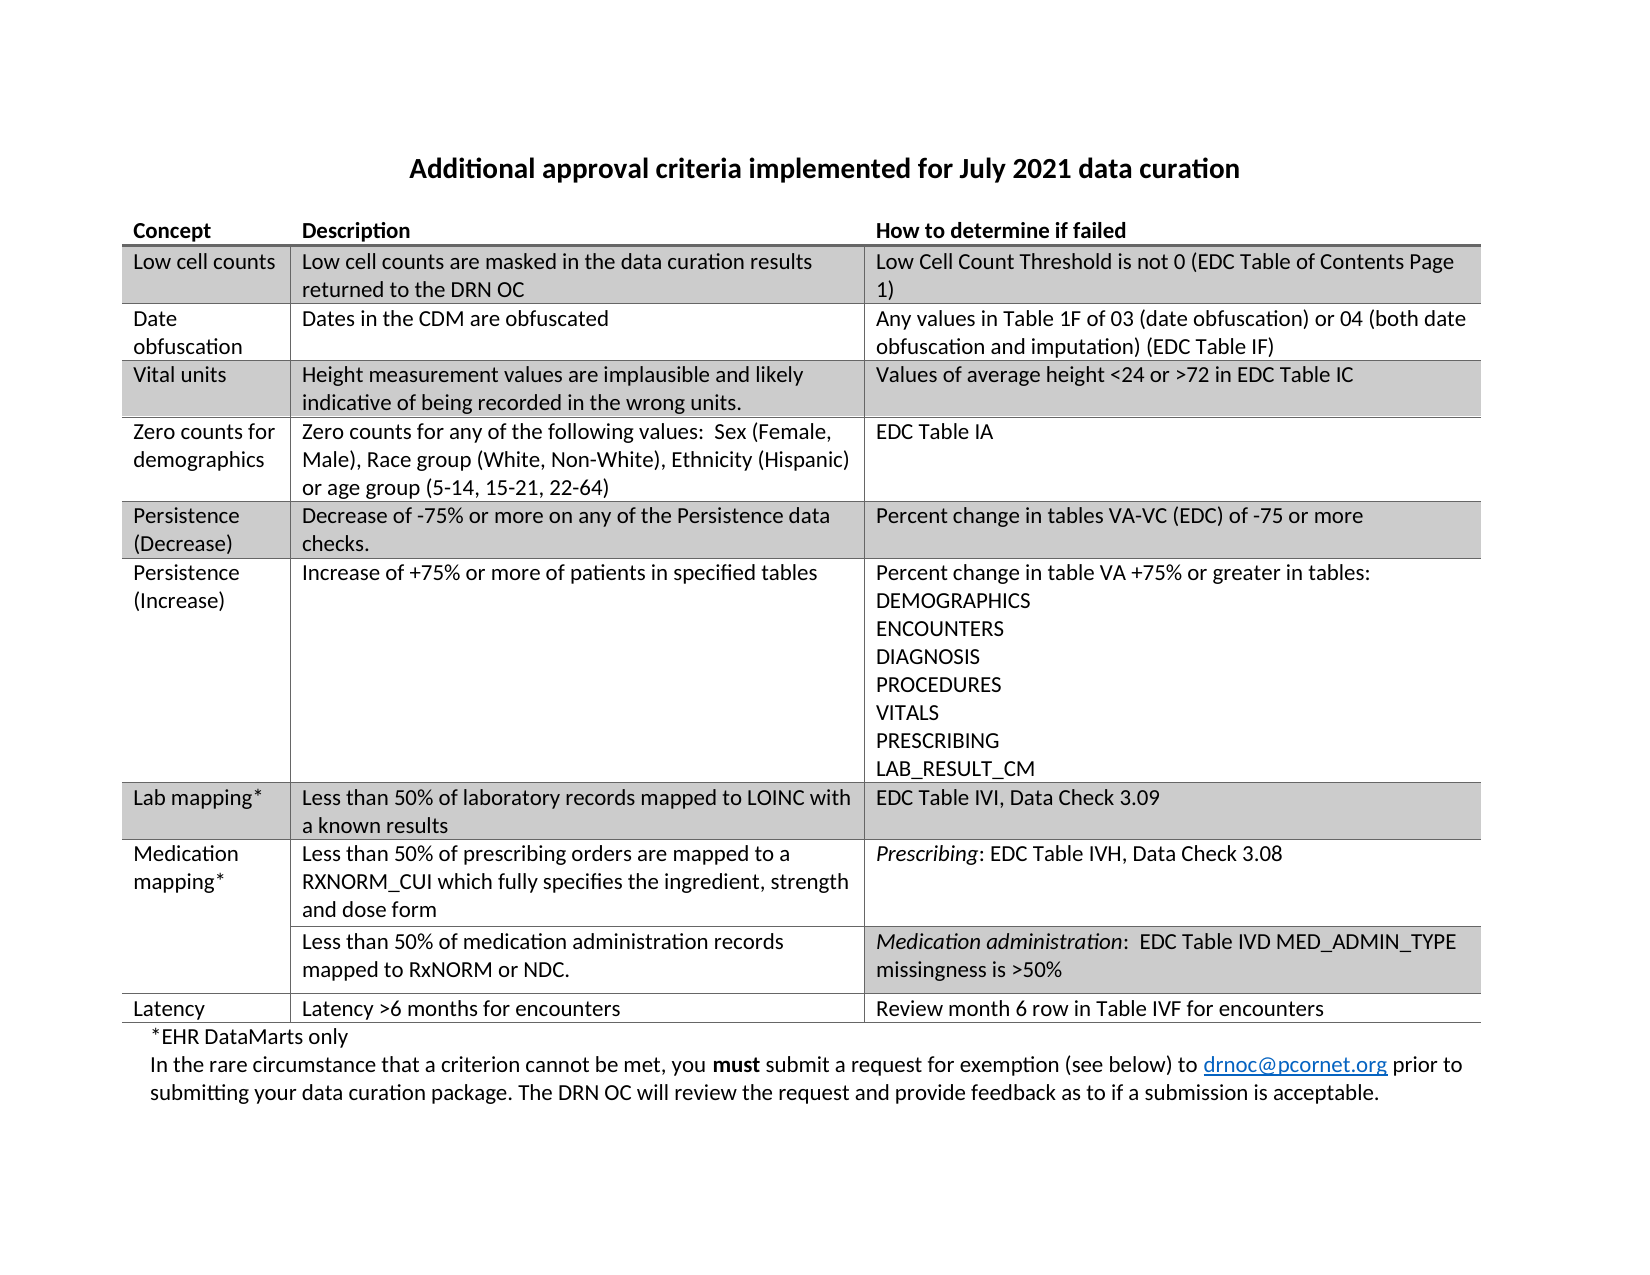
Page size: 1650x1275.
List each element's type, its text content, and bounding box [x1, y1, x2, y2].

table_cell Percent change in table VA +75% or greater in tables: DEMOGRAPHICS ENCOUNTERS DIAGNOSIS PROCEDURES VITALS PRESCRIBING LAB_RESULT_CM [865, 559, 1481, 782]
table_cell Vital units [122, 361, 290, 416]
table_cell Percent change in tables VA-VC (EDC) of -75 or more [865, 502, 1481, 558]
table_cell Prescribing: EDC Table IVH, Data Check 3.08 [865, 840, 1481, 926]
table_cell Low cell counts [122, 247, 290, 303]
table_cell Zero counts for demographics [122, 418, 290, 501]
table_cell Date obfuscation [122, 304, 290, 360]
table_cell EDC Table IA [865, 418, 1481, 501]
text In the rare circumstance that a criterion cannot be met, you must submit a request for exemption (see below) to drnoc@pcornet.org prior to submitting your data curation package. The DRN OC will review the request and provide feedback as to if a submission is acceptable. [150, 1050, 1500, 1106]
table_cell Increase of +75% or more of patients in specified tables [291, 559, 864, 782]
table_cell Lab mapping* [122, 783, 290, 839]
table_cell Less than 50% of laboratory records mapped to LOINC with a known results [291, 783, 864, 839]
table_header Concept [122, 216, 291, 244]
text *EHR DataMarts only [150, 1022, 1500, 1050]
table_cell Decrease of -75% or more on any of the Persistence data checks. [291, 502, 864, 558]
table_cell Less than 50% of prescribing orders are mapped to a RXNORM_CUI which fully specifies the ingredient, strength and dose form [291, 840, 864, 926]
table_cell Latency [122, 994, 290, 1022]
table_cell Zero counts for any of the following values: Sex (Female, Male), Race group (White, Non-White), Ethnicity (Hispanic) or age group (5-14, 15-21, 22-64) [291, 418, 864, 501]
table_cell Persistence (Decrease) [122, 502, 290, 558]
table_cell Any values in Table 1F of 03 (date obfuscation) or 04 (both date obfuscation and imputation) (EDC Table IF) [865, 304, 1481, 360]
table_cell Review month 6 row in Table IVF for encounters [865, 994, 1481, 1022]
table_header How to determine if failed [865, 216, 1481, 244]
table_cell Latency >6 months for encounters [291, 994, 864, 1022]
table_cell Persistence (Increase) [122, 559, 290, 782]
table_cell Medication administration: EDC Table IVD MED_ADMIN_TYPE missingness is >50% [865, 927, 1481, 993]
table_header Description [291, 216, 864, 244]
table_cell Less than 50% of medication administration records mapped to RxNORM or NDC. [291, 927, 864, 993]
table_cell Low cell counts are masked in the data curation results returned to the DRN OC [291, 247, 864, 303]
table_cell EDC Table IVI, Data Check 3.09 [865, 783, 1481, 839]
text Additional approval criteria implemented for July 2021 data curation [150, 150, 1500, 186]
table_cell Height measurement values are implausible and likely indicative of being recorded in the wrong units. [291, 361, 864, 416]
table_cell Values of average height <24 or >72 in EDC Table IC [865, 361, 1481, 416]
table_cell Dates in the CDM are obfuscated [291, 304, 864, 360]
table_cell Medication mapping* [122, 840, 290, 993]
table_cell Low Cell Count Threshold is not 0 (EDC Table of Contents Page 1) [865, 247, 1481, 303]
